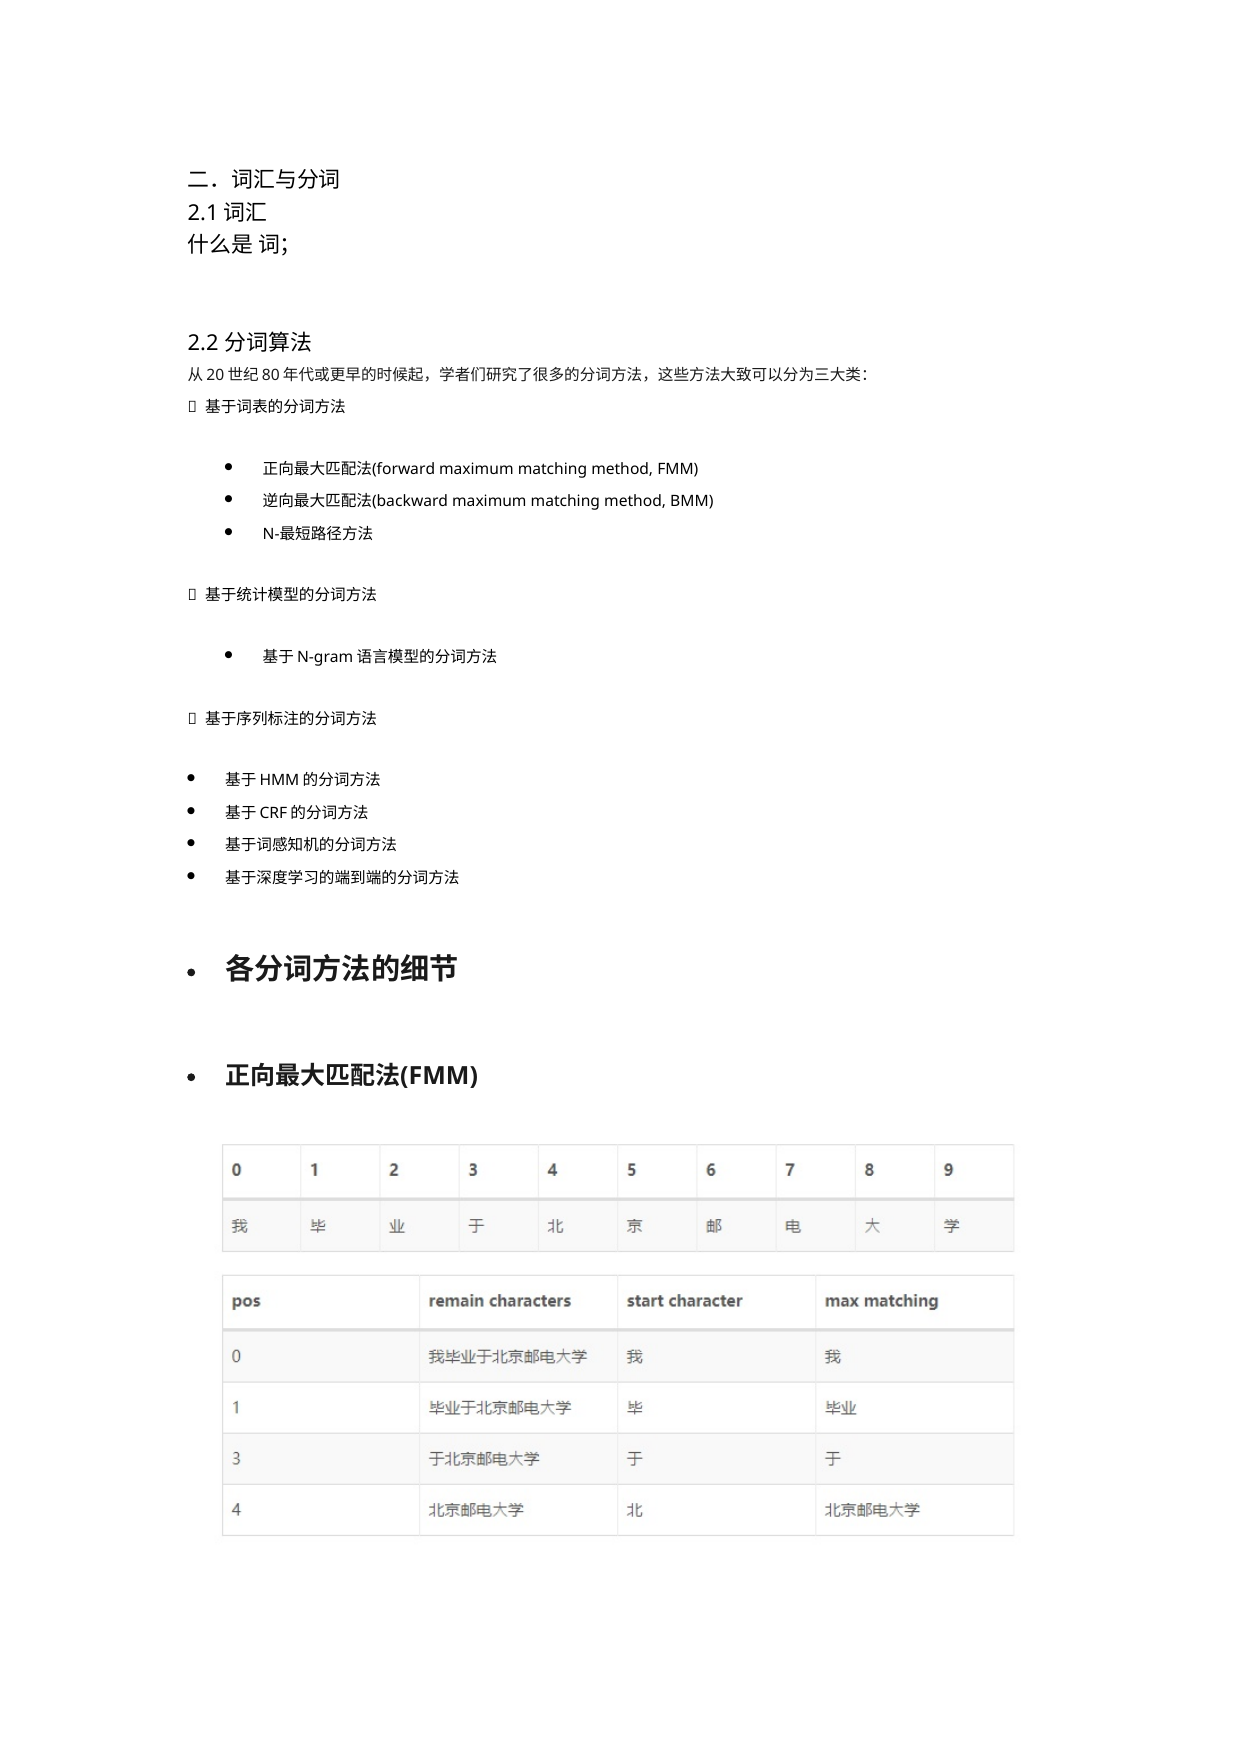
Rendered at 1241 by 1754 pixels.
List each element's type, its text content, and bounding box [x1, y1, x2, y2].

text  基于序列标注的分词方法 [187, 701, 1053, 734]
text 2.1词汇 [187, 194, 1053, 227]
text  基于词表的分词方法 [187, 389, 1053, 422]
list 正向最大匹配法(forward maximum matching method, FMM) [225, 451, 1053, 484]
list 基于词感知机的分词方法 [187, 828, 1053, 860]
list 基于深度学习的端到端的分词方法 [187, 860, 1053, 893]
list N-最短路径方法 [225, 516, 1053, 549]
list 各分词方法的细节 [187, 934, 1053, 999]
list 基于CRF的分词方法 [187, 795, 1053, 828]
text 从20世纪80年代或更早的时候起，学者们研究了很多的分词方法，这些方法大致可以分为三大类： [187, 357, 1053, 389]
text 2.2 分词算法 [187, 324, 1053, 357]
list 基于N-gram语言模型的分词方法 [225, 639, 1053, 672]
text 什么是 词； [187, 227, 1053, 259]
text  基于统计模型的分词方法 [187, 578, 1053, 610]
list 逆向最大匹配法(backward maximum matching method, BMM) [225, 484, 1053, 516]
list 正向最大匹配法(FMM) [187, 1041, 1053, 1106]
picture [187, 1127, 1053, 1552]
text 二．词汇与分词 [187, 162, 1053, 194]
list 基于HMM的分词方法 [187, 763, 1053, 795]
